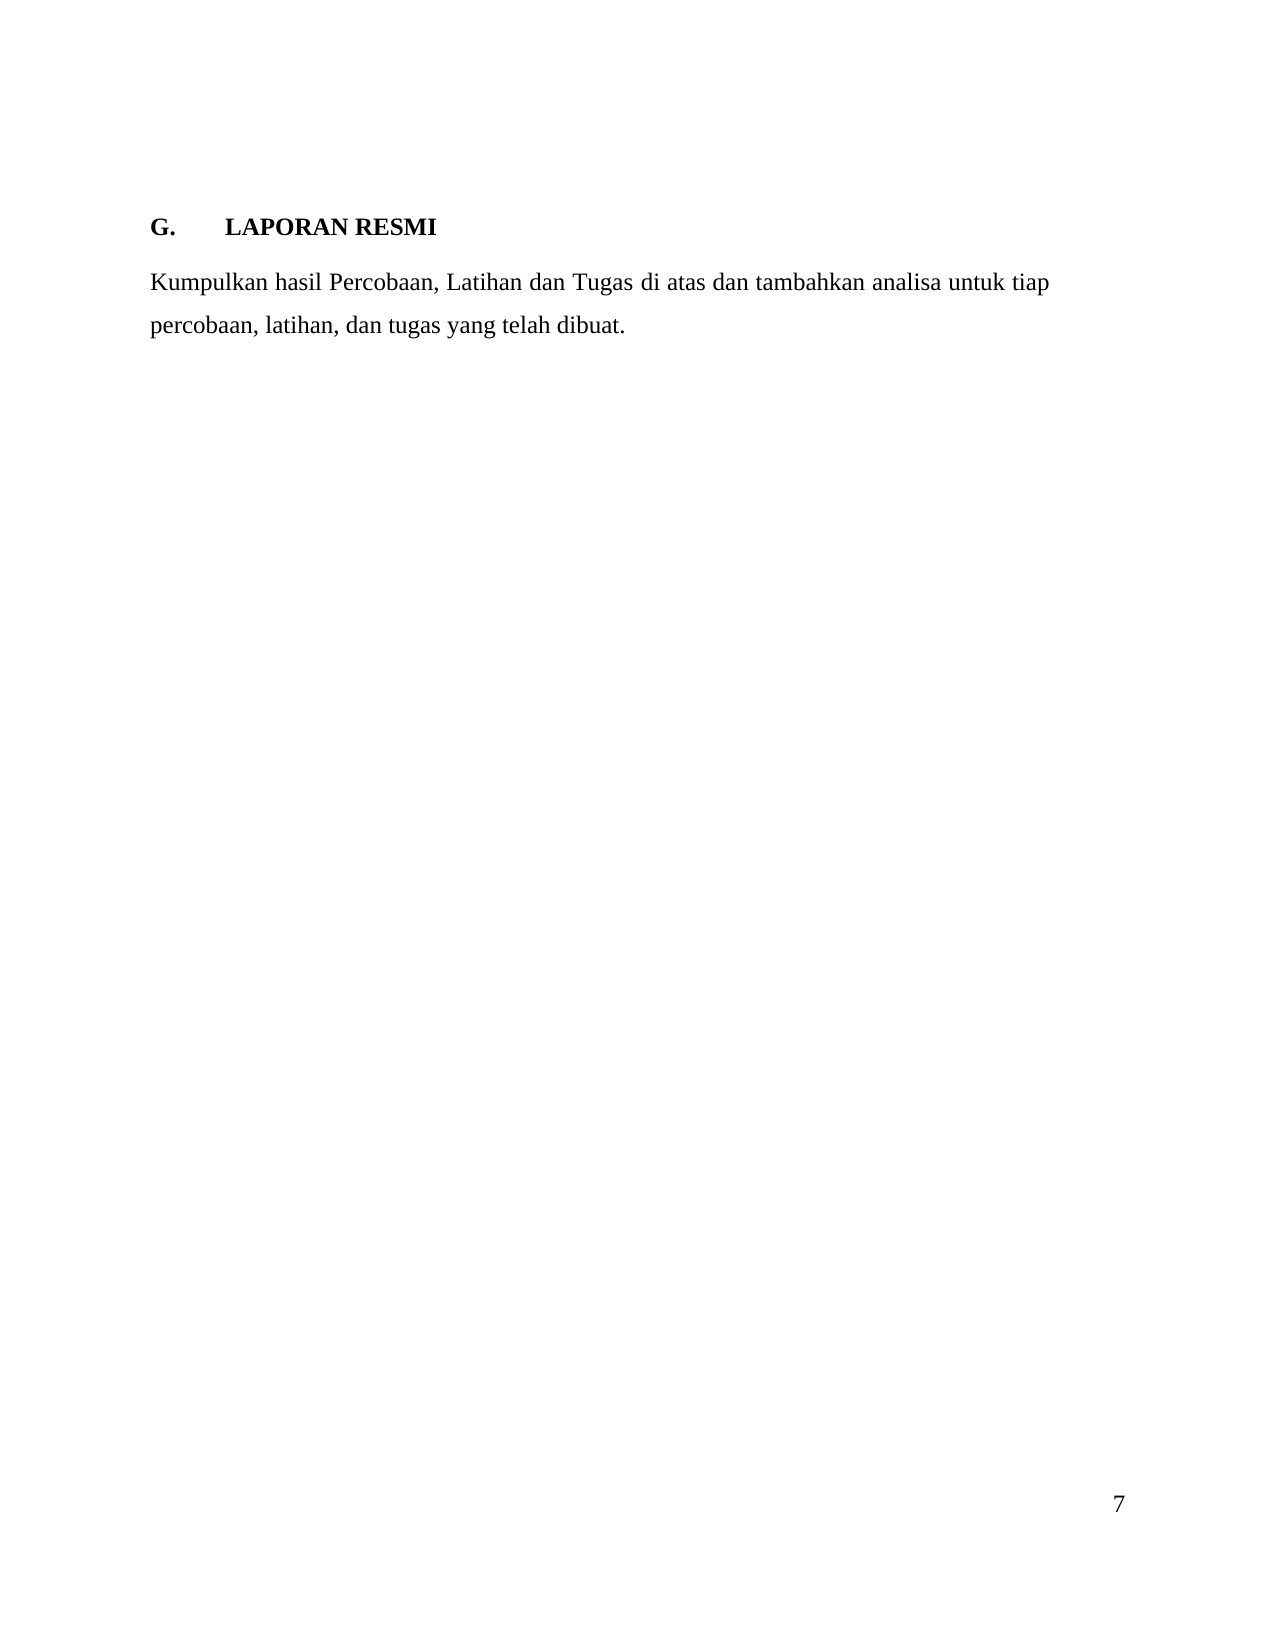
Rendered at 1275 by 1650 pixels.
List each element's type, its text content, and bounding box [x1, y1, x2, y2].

text Kumpulkan hasil Percobaan, Latihan dan Tugas di atas dan tambahkan analisa untuk tiap percobaan, latihan, dan tugas yang telah dibuat. [150, 267, 1127, 339]
subtitle LAPORAN RESMI [150, 212, 1148, 240]
